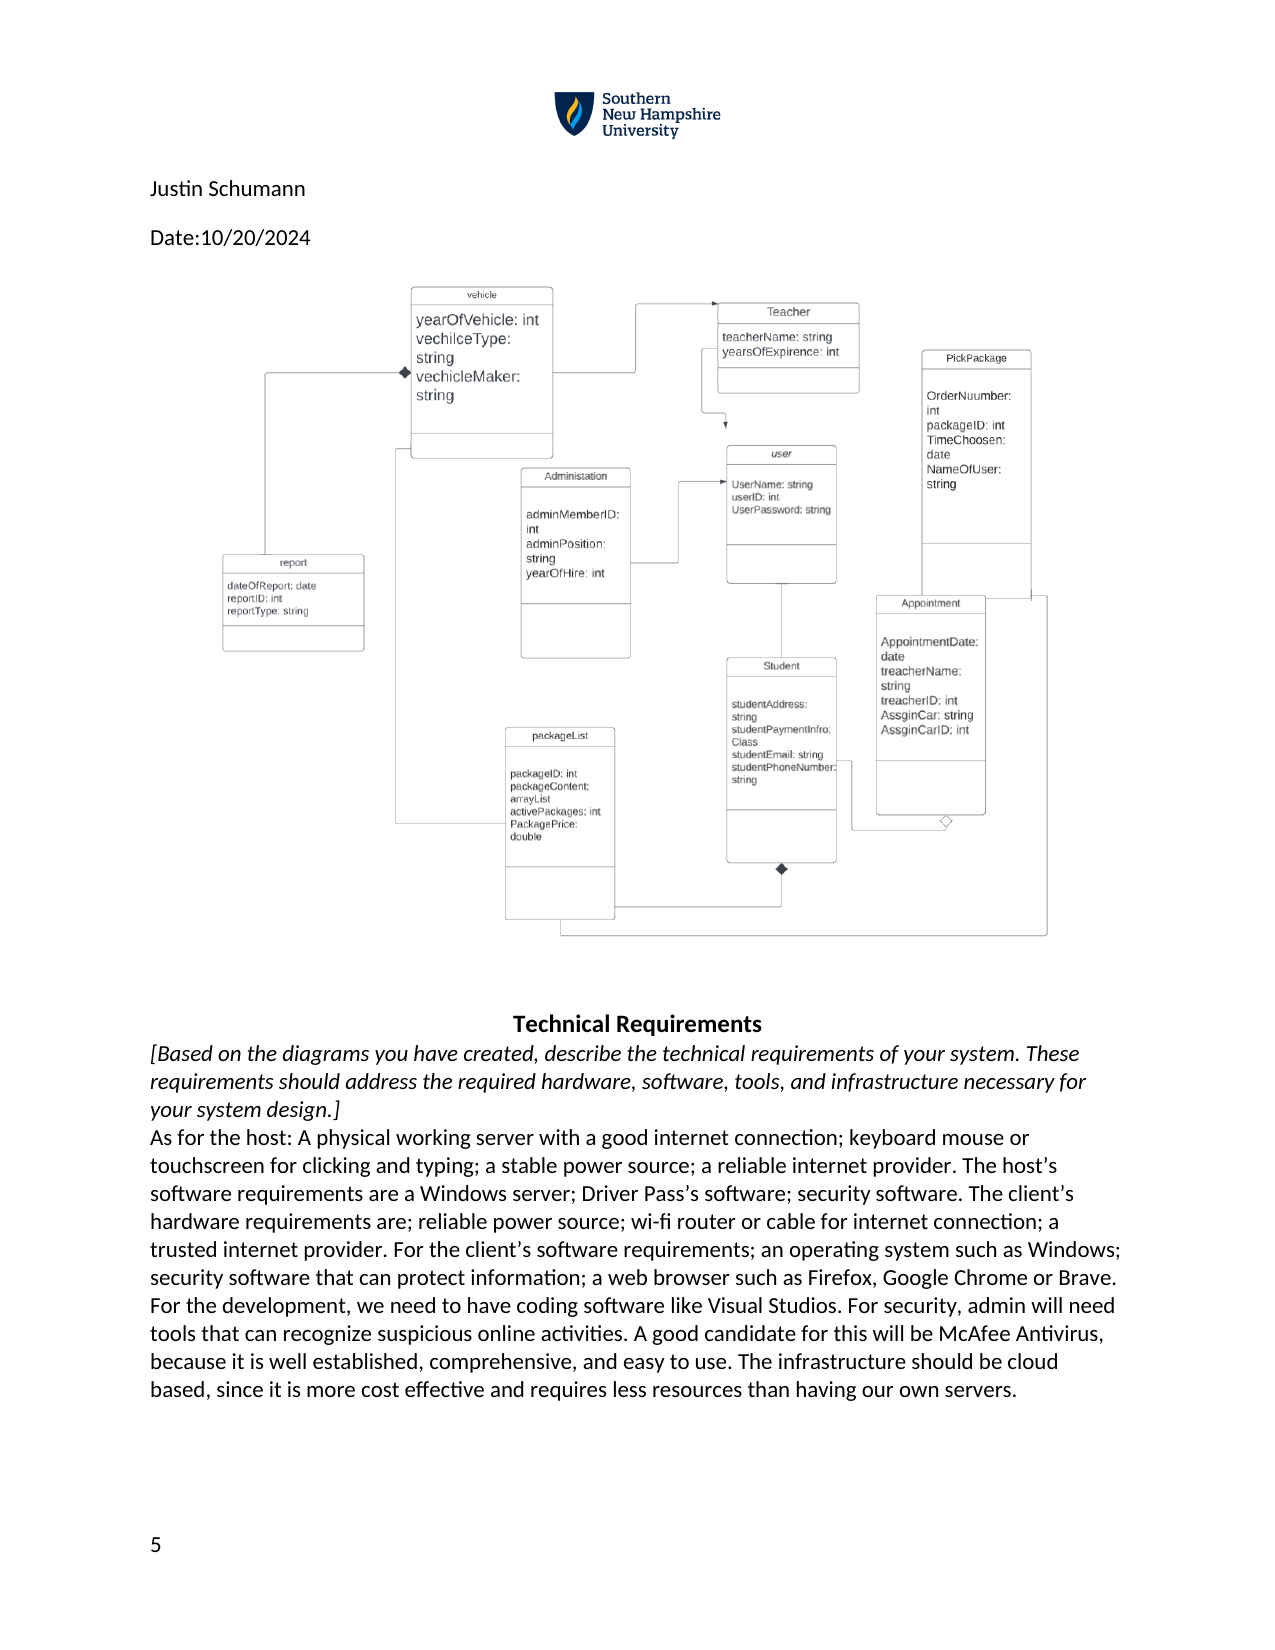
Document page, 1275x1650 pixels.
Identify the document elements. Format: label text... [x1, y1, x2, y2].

text [Based on the diagrams you have created, describe the technical requirements of your system. These requirements should address the required hardware, software, tools, and infrastructure necessary for your system design.] [150, 1039, 1125, 1123]
picture [150, 271, 1125, 956]
subtitle Technical Requirements [150, 1008, 1125, 1039]
picture [546, 75, 729, 154]
text As for the host: A physical working server with a good internet connection; keyboard mouse or touchscreen for clicking and typing; a stable power source; a reliable internet provider. The host’s software requirements are a Windows server; Driver Pass’s software; security software. The client’s hardware requirements are; reliable power source; wi-fi router or cable for internet connection; a trusted internet provider. For the client’s software requirements; an operating system such as Windows; security software that can protect information; a web browser such as Firefox, Google Chrome or Brave. For the development, we need to have coding software like Visual Studios. For security, admin will need tools that can recognize suspicious online activities. A good candidate for this will be McAfee Antivirus, because it is well established, comprehensive, and easy to use. The infrastructure should be cloud based, since it is more cost effective and requires less resources than having our own servers. [150, 1123, 1125, 1403]
